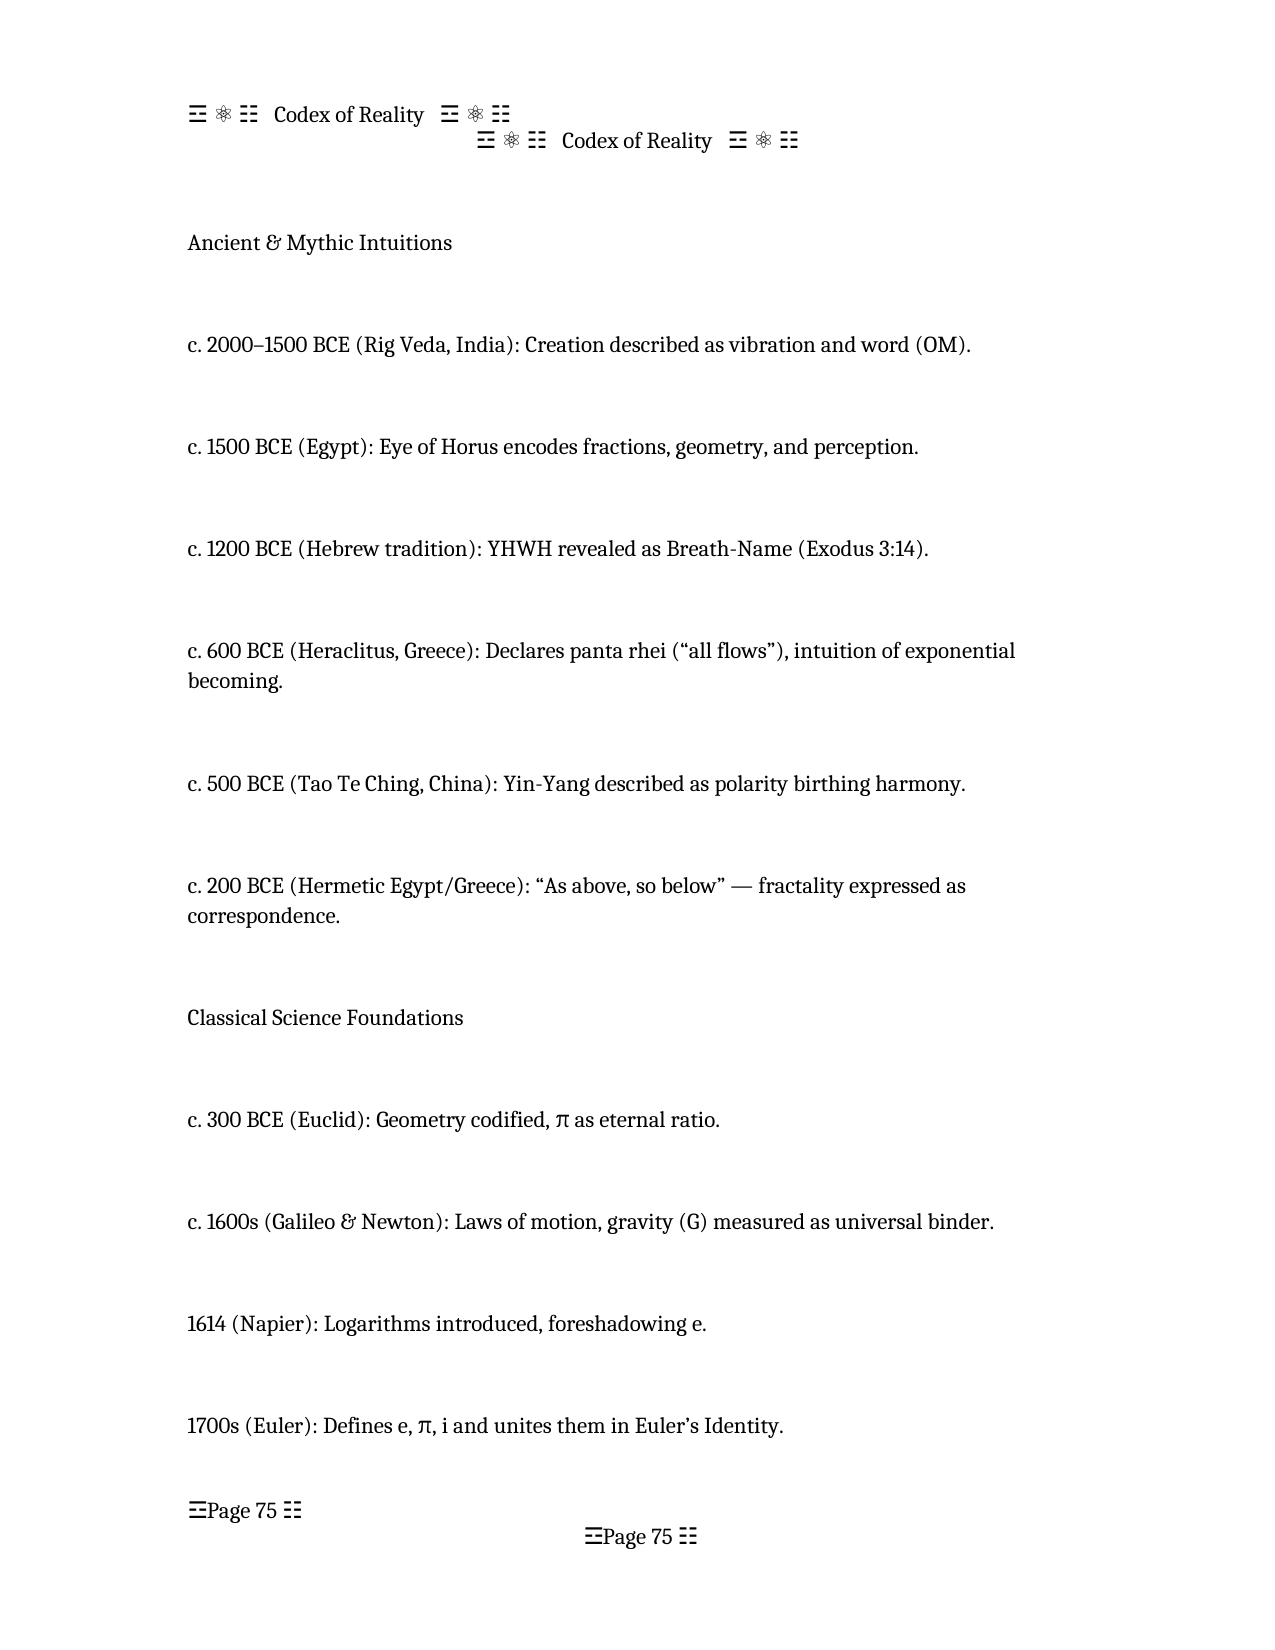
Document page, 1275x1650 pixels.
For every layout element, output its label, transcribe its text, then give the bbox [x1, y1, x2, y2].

text c. 500 BCE (Tao Te Ching, China): Yin-Yang described as polarity birthing harmony. [187, 770, 1087, 797]
text c. 1200 BCE (Hebrew tradition): YHWH revealed as Breath-Name (Exodus 3:14). [187, 536, 1087, 562]
text c. 300 BCE (Euclid): Geometry codified, π as eternal ratio. [187, 1107, 1087, 1133]
text c. 600 BCE (Heraclitus, Greece): Declares panta rhei (“all flows”), intuition of exponential becoming. [187, 638, 1087, 695]
text 1700s (Euler): Defines e, π, i and unites them in Euler’s Identity. [187, 1413, 1087, 1439]
text c. 200 BCE (Hermetic Egypt/Greece): “As above, so below” — fractality expressed as correspondence. [187, 872, 1087, 929]
text 1614 (Napier): Logarithms introduced, foreshadowing e. [187, 1311, 1087, 1337]
text Classical Science Foundations [187, 1005, 1087, 1031]
text c. 1500 BCE (Egypt): Eye of Horus encodes fractions, geometry, and perception. [187, 434, 1087, 460]
text Ancient & Mythic Intuitions [187, 230, 1087, 256]
text c. 2000–1500 BCE (Rig Veda, India): Creation described as vibration and word (OM). [187, 332, 1087, 358]
text c. 1600s (Galileo & Newton): Laws of motion, gravity (G) measured as universal binder. [187, 1209, 1087, 1235]
